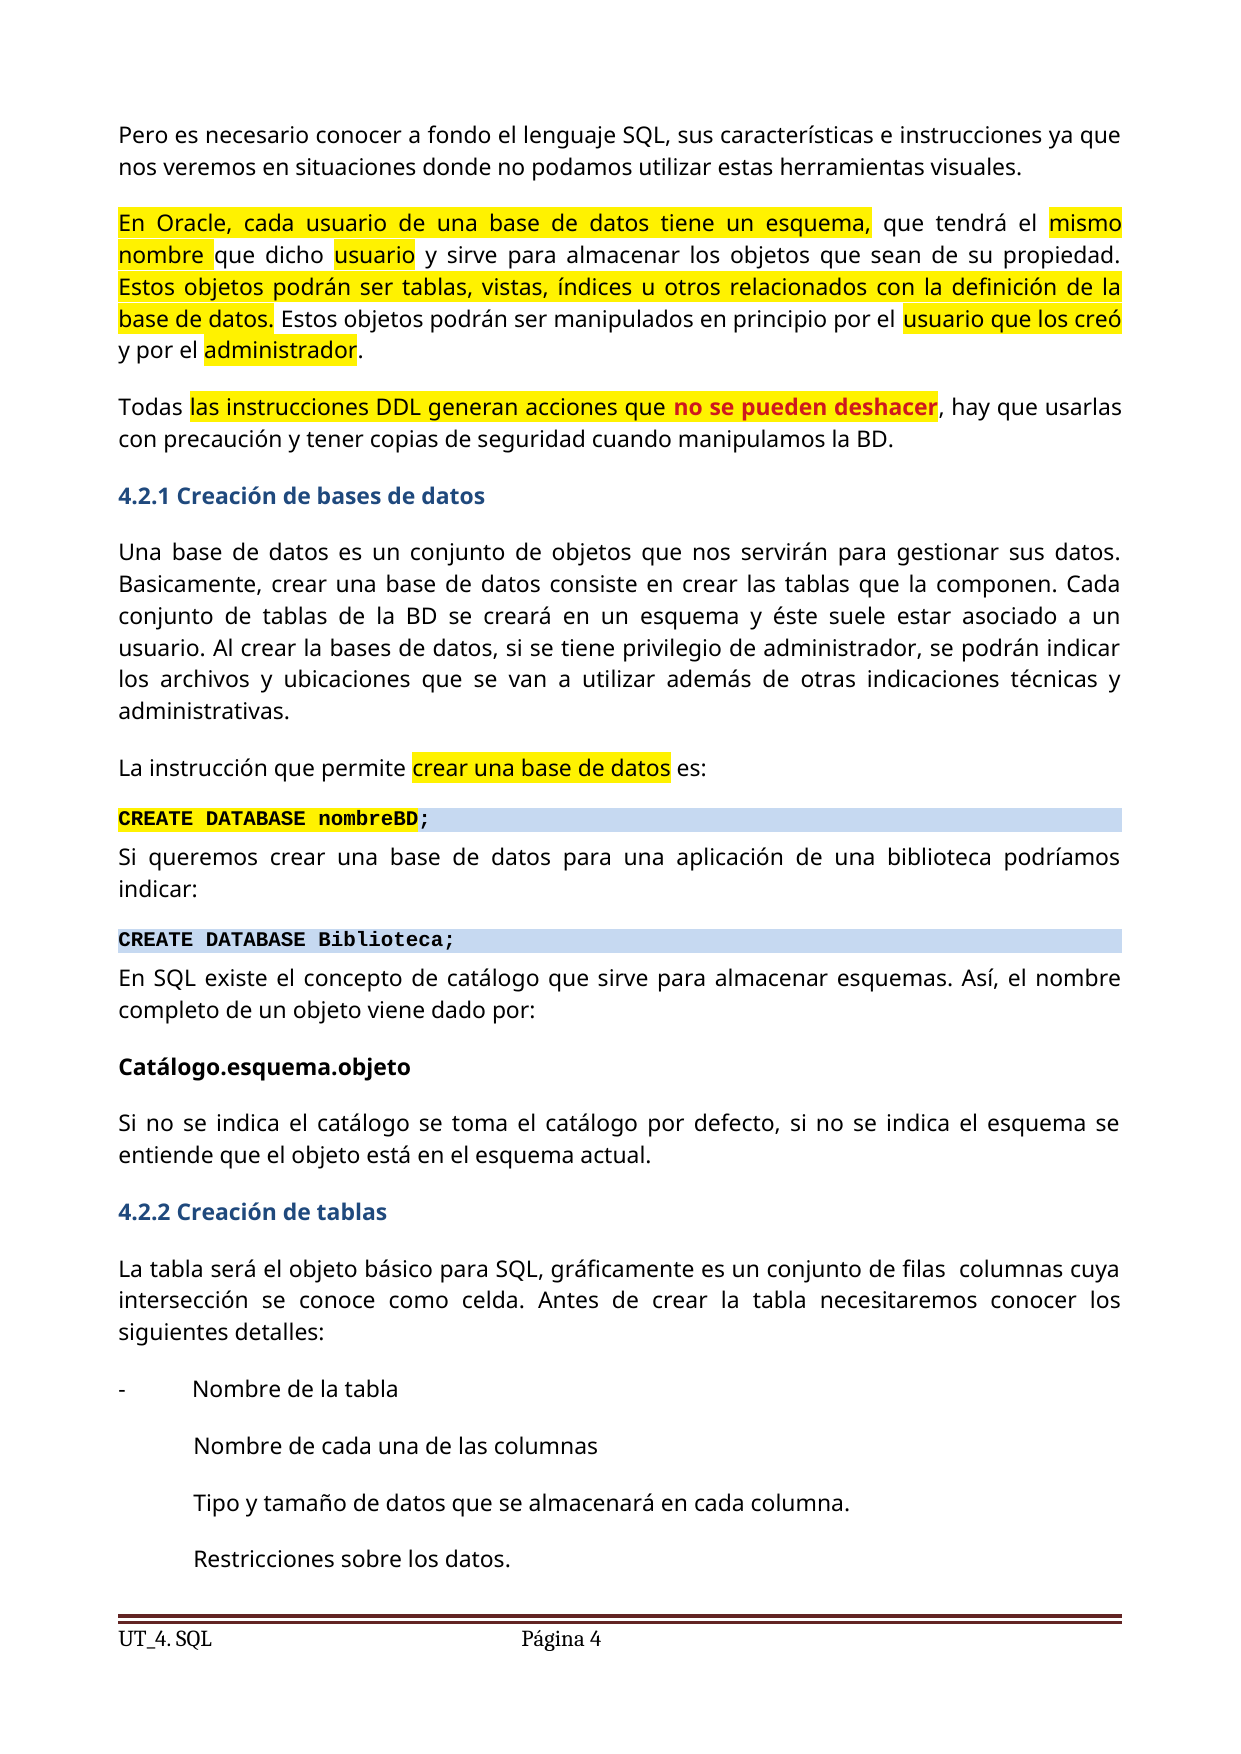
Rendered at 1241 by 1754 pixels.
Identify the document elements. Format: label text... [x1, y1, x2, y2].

list Nombre de la tabla [118, 1372, 1122, 1404]
text En Oracle, cada usuario de una base de datos tiene un esquema, que tendrá el mismo nombre que dicho usuario y sirve para almacenar los objetos que sean de su propiedad. Estos objetos podrán ser tablas, vistas, índices u otros relacionados con la definición de la base de datos. Estos objetos podrán ser manipulados en principio por el usuario que los creó y por el administrador. [118, 207, 1122, 271]
text Pero es necesario conocer a fondo el lenguaje SQL, sus características e instrucciones ya que nos veremos en situaciones donde no podamos utilizar estas herramientas visuales. [118, 118, 1122, 182]
text 4.2.1 Creación de bases de datos [118, 479, 1122, 511]
text La tabla será el objeto básico para SQL, gráficamente es un conjunto de filas columnas cuya intersección se conoce como celda. Antes de crear la tabla necesitaremos conocer los siguientes detalles: [118, 1252, 1122, 1347]
text Catálogo.esquema.objeto [118, 1050, 1122, 1082]
text En Oracle, cada usuario de una base de datos tiene un esquema, que tendrá el mismo nombre que dicho usuario y sirve para almacenar los objetos que sean de su propiedad. Estos objetos podrán ser tablas, vistas, índices u otros relacionados con la definición de la base de datos. Estos objetos podrán ser manipulados en principio por el usuario que los creó y por el administrador. [118, 302, 1122, 366]
text Si queremos crear una base de datos para una aplicación de una biblioteca podríamos indicar: [118, 841, 1122, 904]
text CREATE DATABASE nombreBD; [418, 808, 1122, 832]
text Todas las instrucciones DDL generan acciones que no se pueden deshacer, hay que usarlas con precaución y tener copias de seguridad cuando manipulamos la BD. [118, 391, 1122, 454]
text La instrucción que permite crear una base de datos es: [118, 751, 1122, 783]
list Restricciones sobre los datos. [193, 1543, 1122, 1574]
text Si no se indica el catálogo se toma el catálogo por defecto, si no se indica el esquema se entiende que el objeto está en el esquema actual. [118, 1107, 1122, 1170]
text Una base de datos es un conjunto de objetos que nos servirán para gestionar sus datos. Basicamente, crear una base de datos consiste en crear las tablas que la componen. Cada conjunto de tablas de la BD se creará en un esquema y éste suele estar asociado a un usuario. Al crear la bases de datos, si se tiene privilegio de administrador, se podrán indicar los archivos y ubicaciones que se van a utilizar además de otras indicaciones técnicas y administrativas. [118, 536, 1122, 726]
list Nombre de cada una de las columnas [193, 1429, 1122, 1461]
text En SQL existe el concepto de catálogo que sirve para almacenar esquemas. Así, el nombre completo de un objeto viene dado por: [118, 962, 1122, 1025]
text 4.2.2 Creación de tablas [118, 1195, 1122, 1227]
text CREATE DATABASE Biblioteca; [118, 929, 1122, 953]
list Tipo y tamaño de datos que se almacenará en cada columna. [193, 1486, 1122, 1518]
